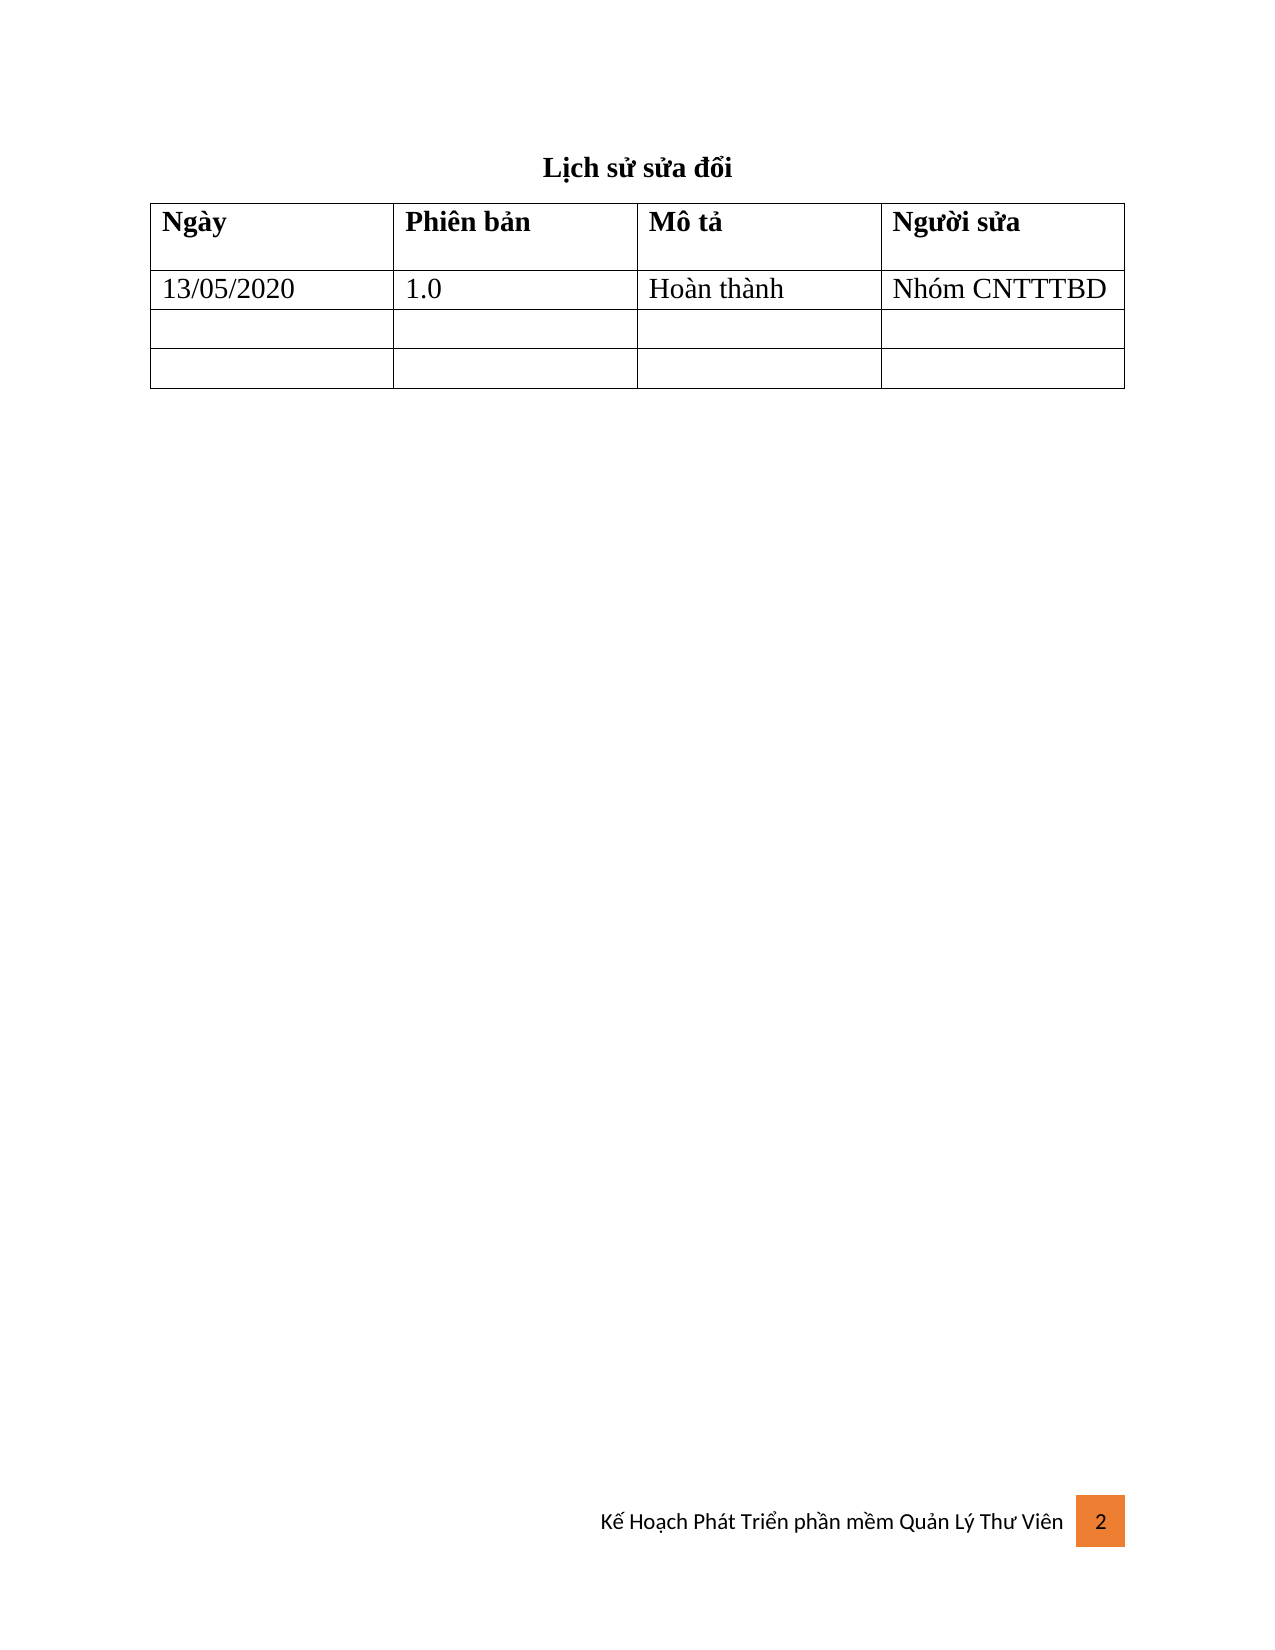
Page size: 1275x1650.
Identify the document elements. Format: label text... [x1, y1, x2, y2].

table_header Người sửa [882, 204, 1124, 270]
table_cell [394, 349, 637, 388]
table_header Mô tả [638, 204, 881, 270]
table_header Phiên bản [394, 204, 637, 270]
table_cell [638, 349, 881, 388]
table_cell [394, 310, 637, 348]
table_cell [151, 310, 393, 348]
table_cell Hoàn thành [638, 271, 881, 309]
table_cell [151, 349, 393, 388]
table_cell [882, 349, 1124, 388]
table_cell [638, 310, 881, 348]
table_cell Nhóm CNTTTBD [882, 271, 1124, 309]
table_cell [882, 310, 1124, 348]
table_cell 13/05/2020 [151, 271, 393, 309]
text Lịch sử sửa đổi [150, 150, 1125, 183]
table_header Ngày [151, 204, 393, 270]
table_cell 1.0 [394, 271, 637, 309]
